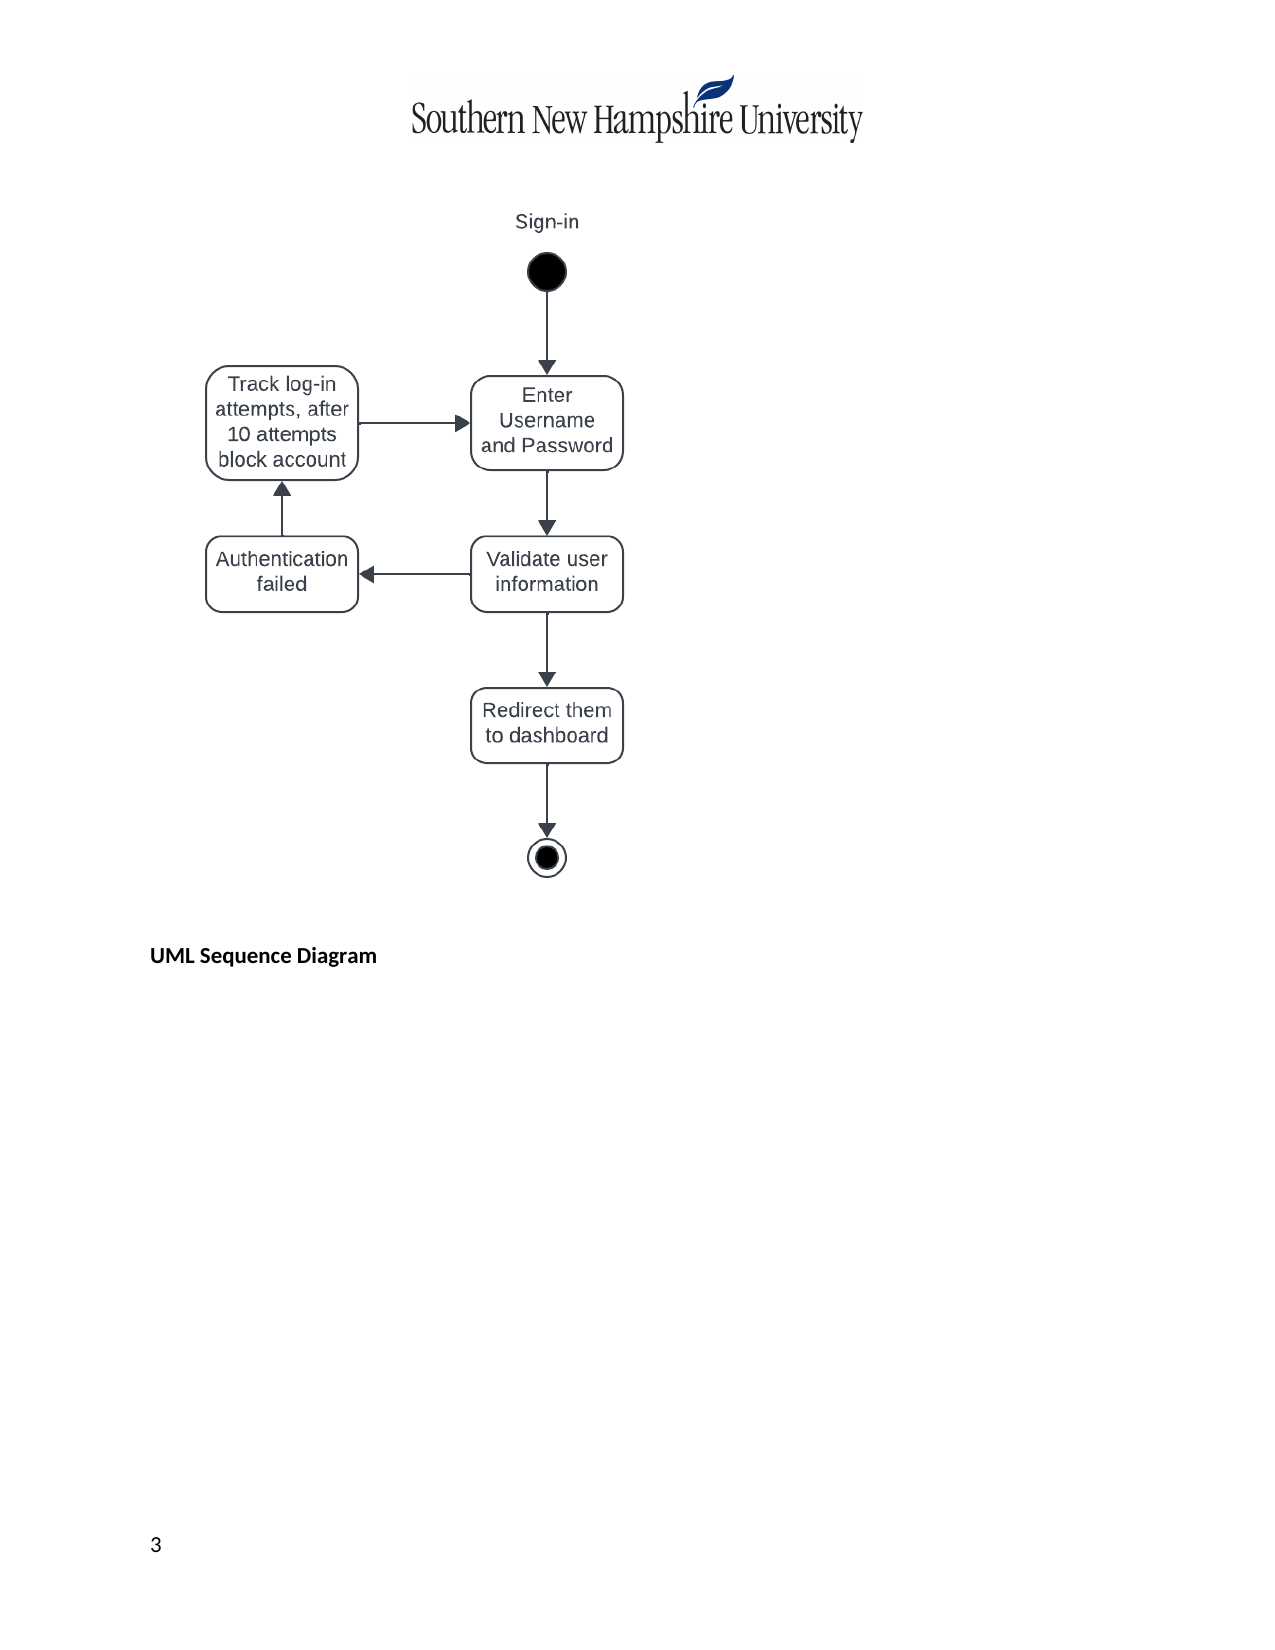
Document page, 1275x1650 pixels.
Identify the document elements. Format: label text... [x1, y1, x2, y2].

picture [412, 75, 863, 143]
picture [168, 158, 698, 914]
subtitle UML Sequence Diagram [150, 942, 1125, 969]
